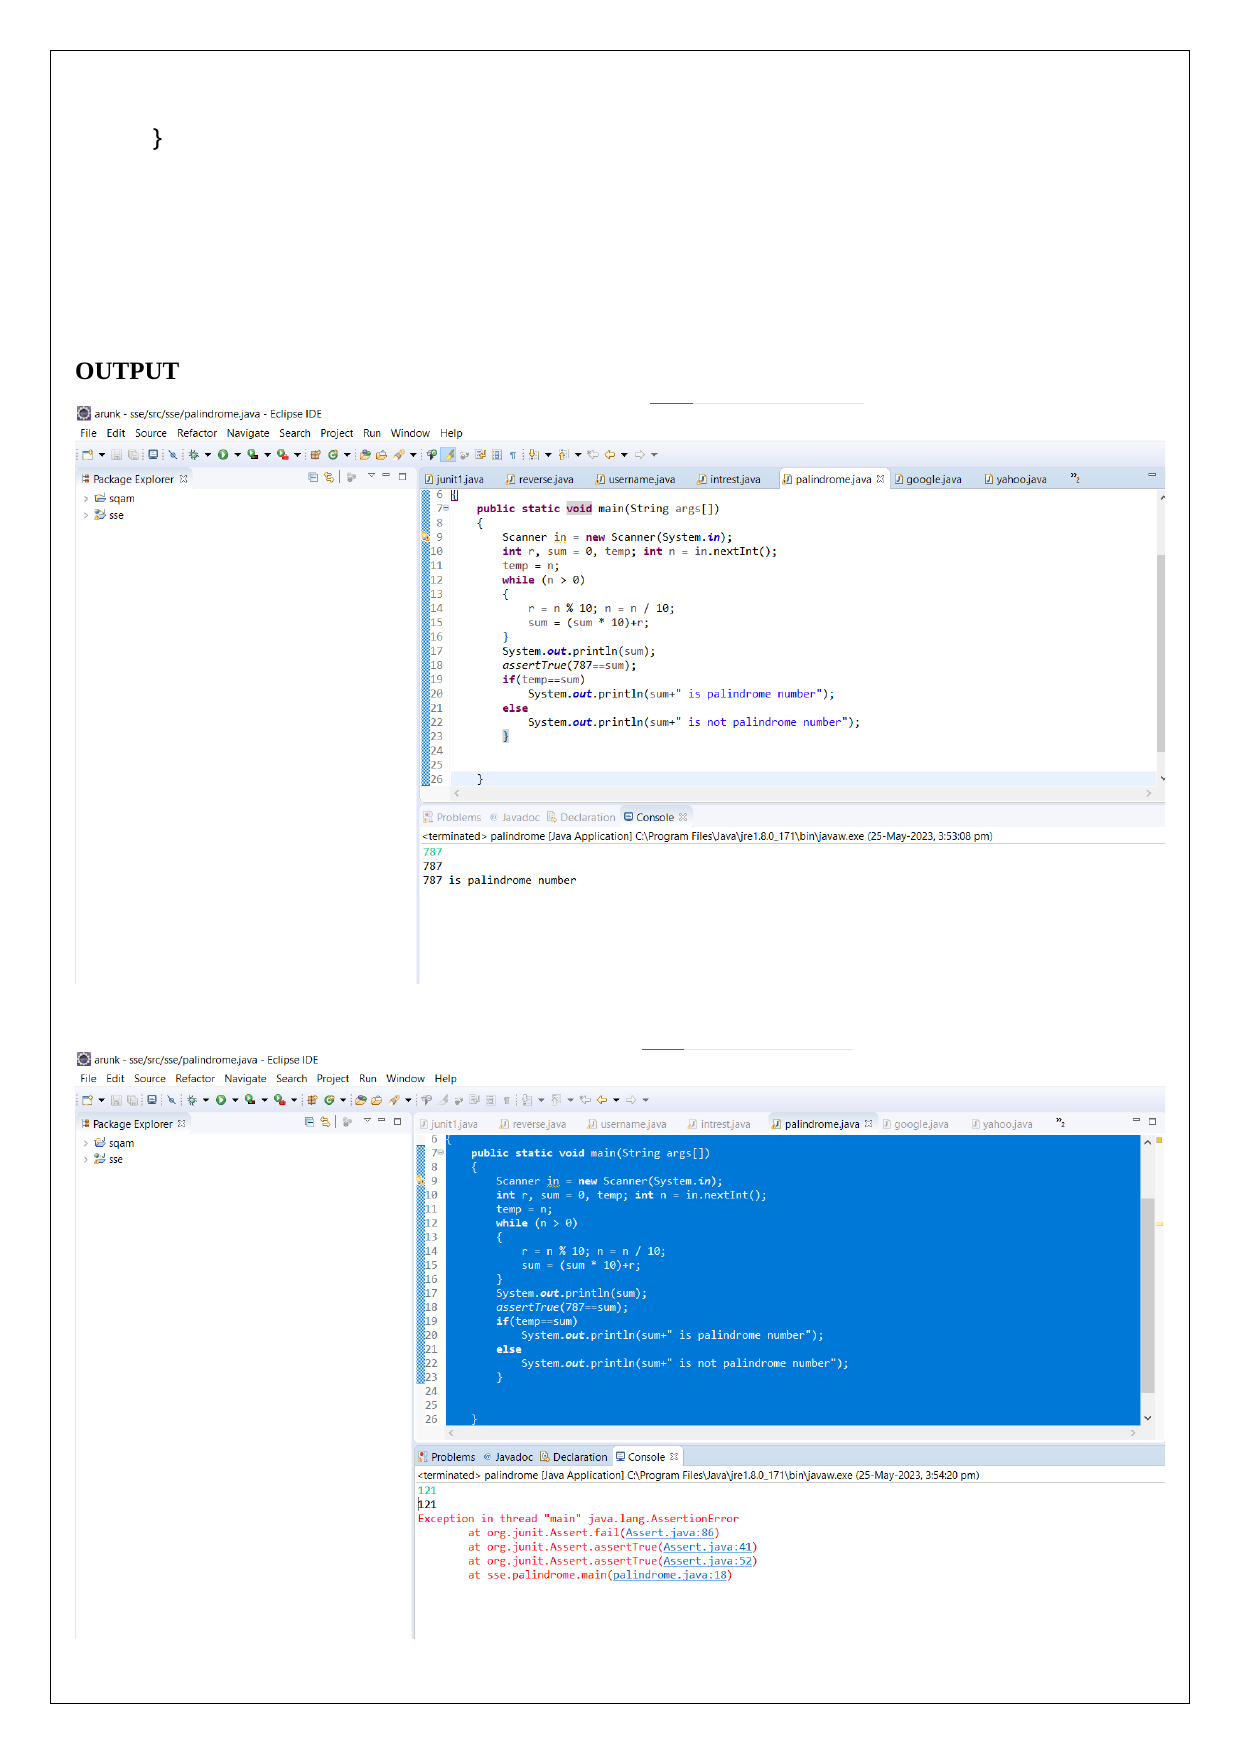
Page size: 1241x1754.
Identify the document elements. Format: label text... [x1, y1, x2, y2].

picture [75, 1049, 1166, 1639]
picture [75, 403, 1166, 984]
text OUTPUT [75, 356, 1165, 385]
text } [75, 120, 1165, 154]
